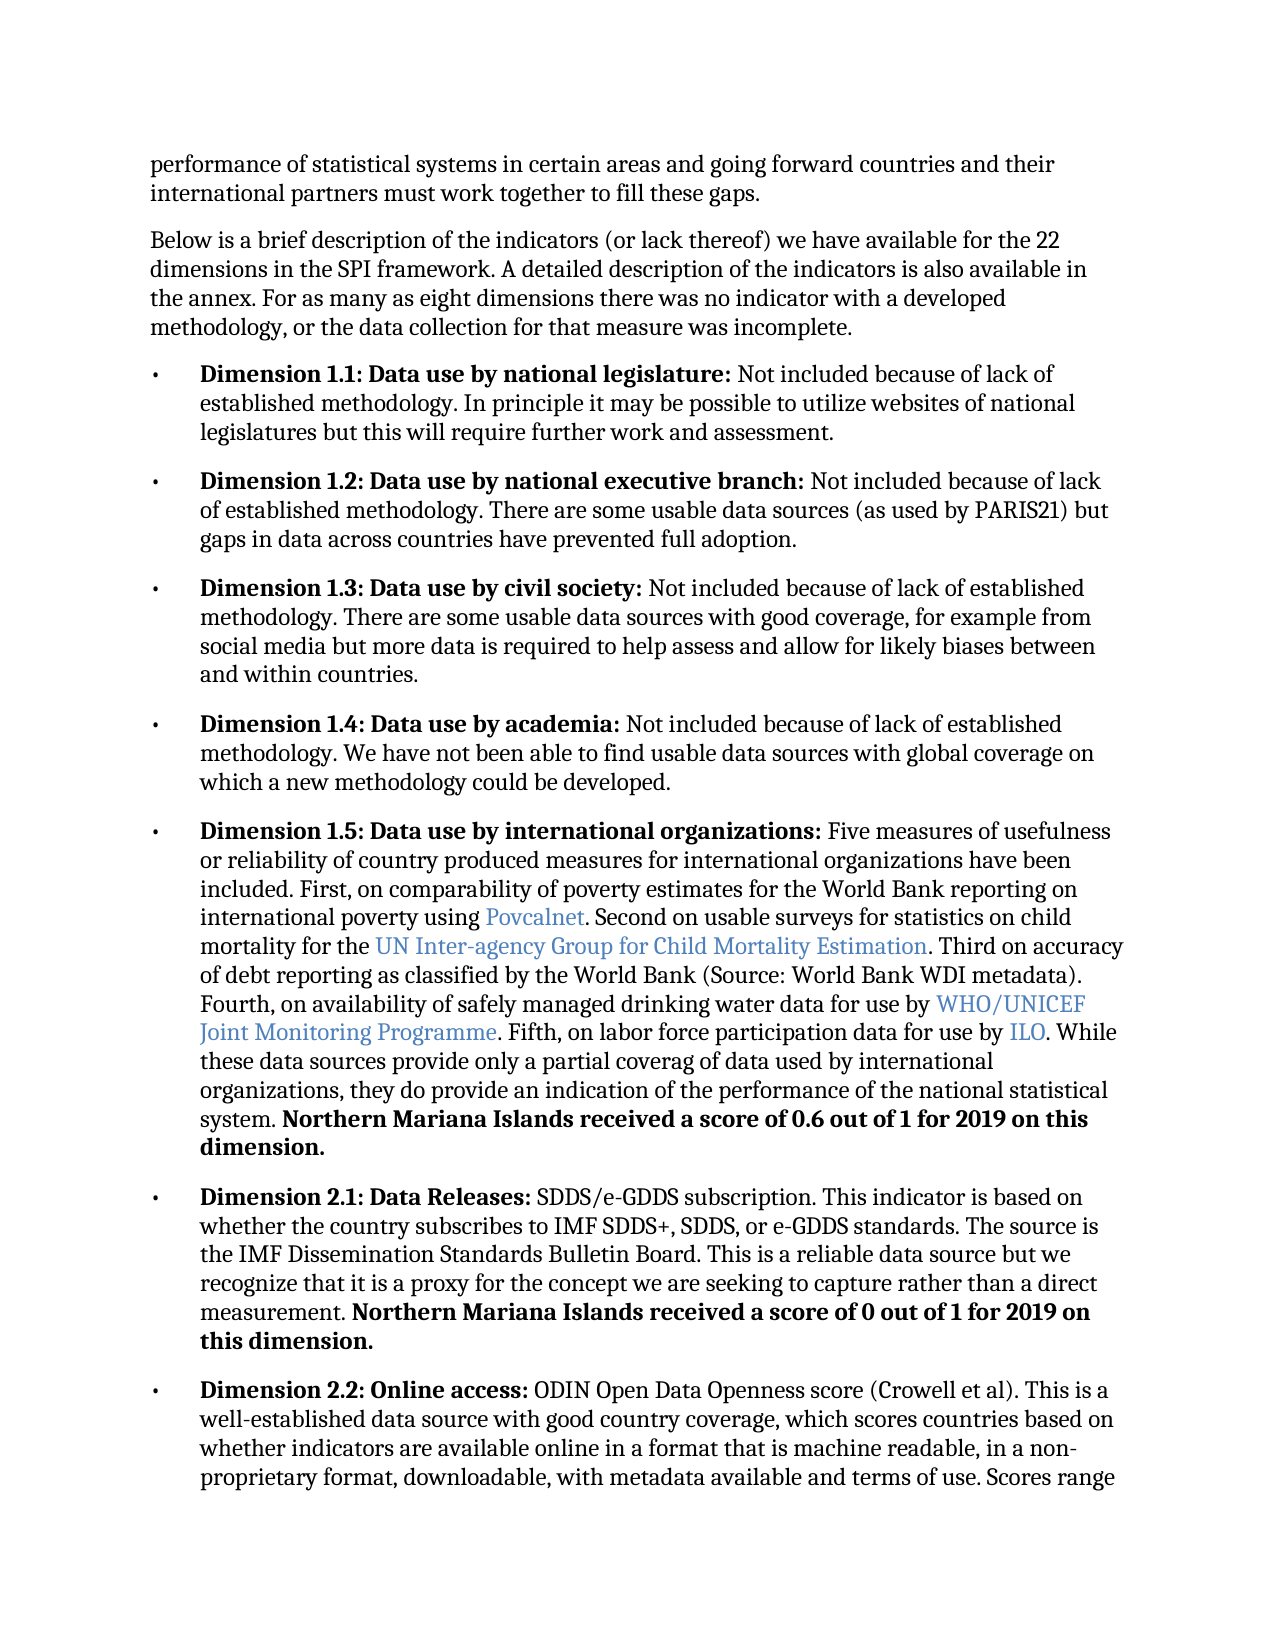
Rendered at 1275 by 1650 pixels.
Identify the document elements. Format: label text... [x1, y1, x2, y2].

list Dimension 1.5: Data use by international organizations: Five measures of usefulness or reliability of country produced measures for international organizations have been included. First, on comparability of poverty estimates for the World Bank reporting on international poverty using Povcalnet. Second on usable surveys for statistics on child mortality for the UN Inter-agency Group for Child Mortality Estimation. Third on accuracy of debt reporting as classified by the World Bank (Source: World Bank WDI metadata). Fourth, on availability of safely managed drinking water data for use by WHO/UNICEF Joint Monitoring Programme. Fifth, on labor force participation data for use by ILO. While these data sources provide only a partial coverag of data used by international organizations, they do provide an indication of the performance of the national statistical system. Northern Mariana Islands received a score of 0.6 out of 1 for 2019 on this dimension. [150, 817, 1125, 1162]
list Dimension 1.3: Data use by civil society: Not included because of lack of established methodology. There are some usable data sources with good coverage, for example from social media but more data is required to help assess and allow for likely biases between and within countries. [150, 574, 1125, 689]
list Dimension 1.4: Data use by academia: Not included because of lack of established methodology. We have not been able to find usable data sources with global coverage on which a new methodology could be developed. [150, 710, 1125, 796]
list Dimension 2.1: Data Releases: SDDS/e-GDDS subscription. This indicator is based on whether the country subscribes to IMF SDDS+, SDDS, or e-GDDS standards. The source is the IMF Dissemination Standards Bulletin Board. This is a reliable data source but we recognize that it is a proxy for the concept we are seeking to capture rather than a direct measurement. Northern Mariana Islands received a score of 0 out of 1 for 2019 on this dimension. [150, 1183, 1125, 1355]
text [150, 150, 1125, 207]
list Dimension 1.1: Data use by national legislature: Not included because of lack of established methodology. In principle it may be possible to utilize websites of national legislatures but this will require further work and assessment. [150, 360, 1125, 446]
list Dimension 1.2: Data use by national executive branch: Not included because of lack of established methodology. There are some usable data sources (as used by PARIS21) but gaps in data across countries have prevented full adoption. [150, 467, 1125, 553]
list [150, 1376, 1125, 1491]
text Below is a brief description of the indicators (or lack thereof) we have available for the 22 dimensions in the SPI framework. A detailed description of the indicators is also available in the annex. For as many as eight dimensions there was no indicator with a developed methodology, or the data collection for that measure was incomplete. [150, 226, 1125, 341]
